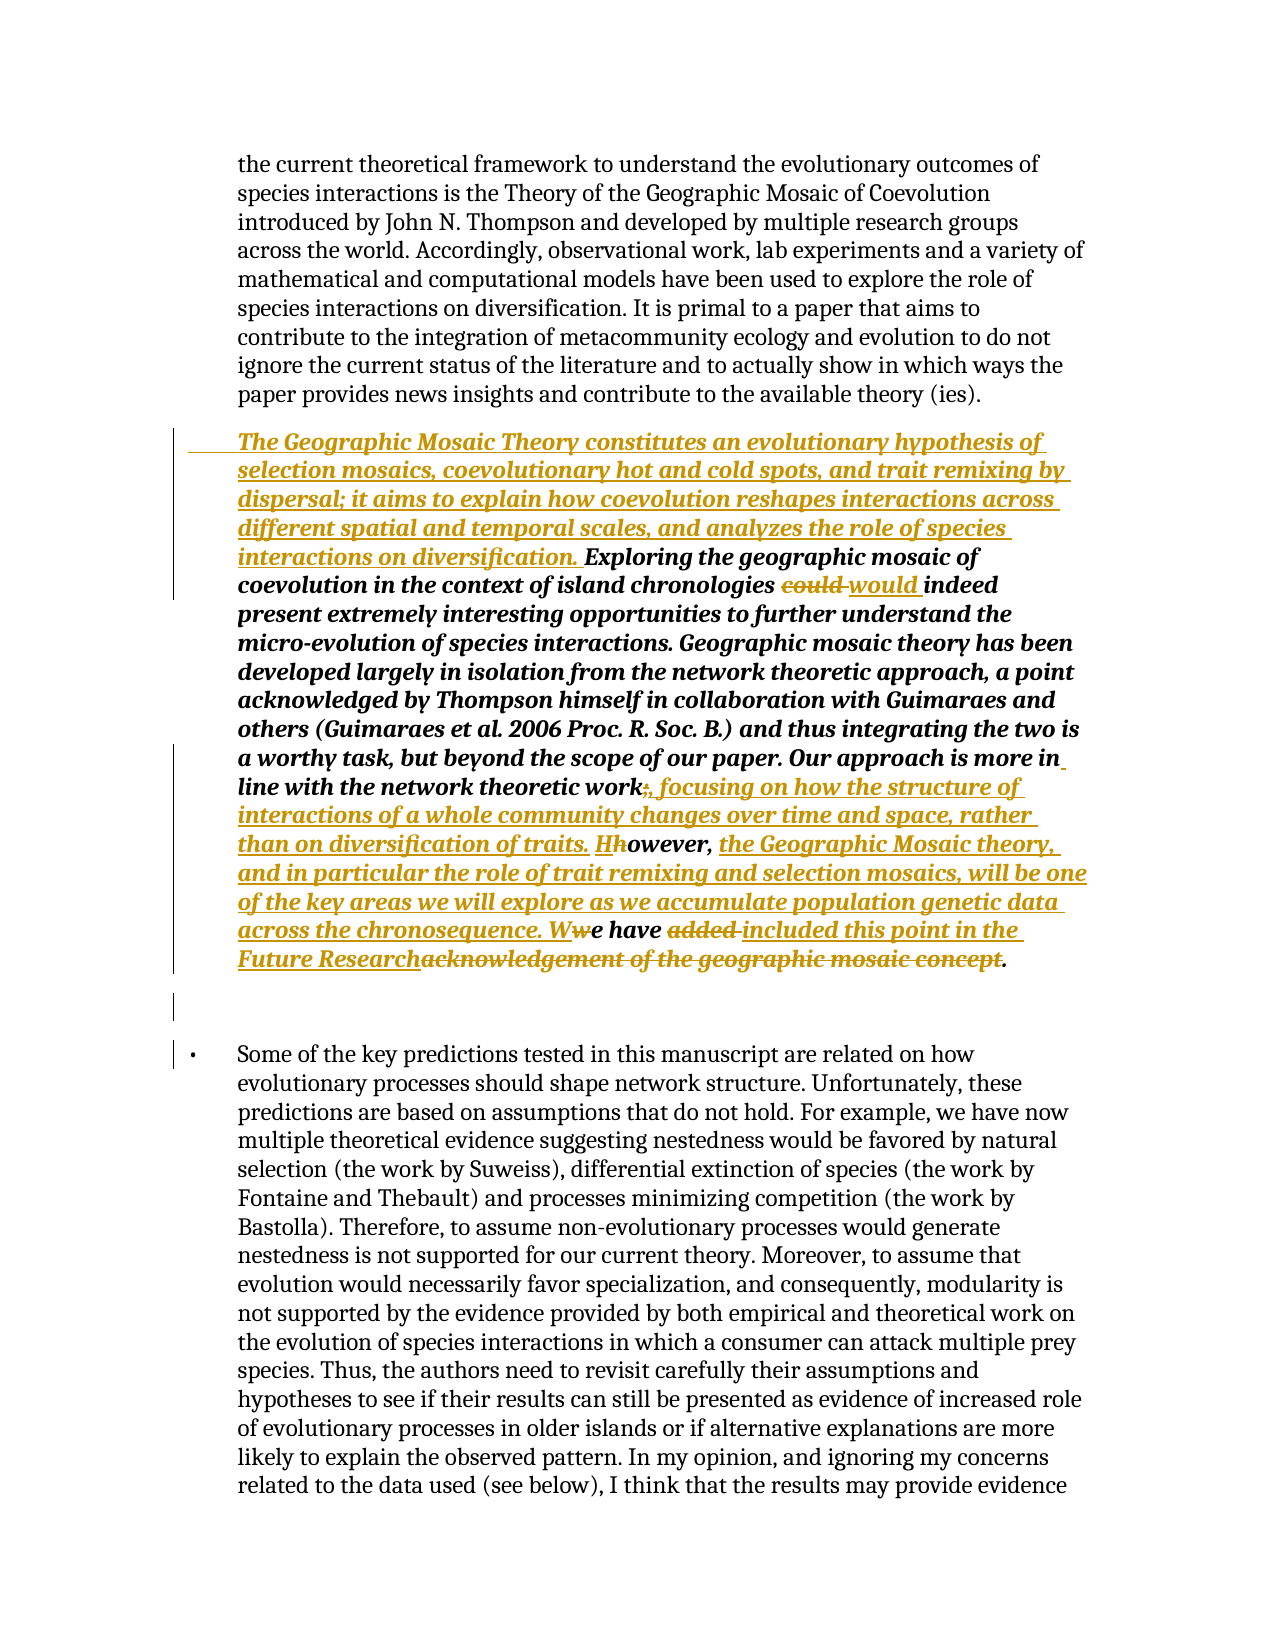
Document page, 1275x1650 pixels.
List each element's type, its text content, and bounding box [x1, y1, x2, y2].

list Exploring the geographic mosaic of coevolution in the context of island chronologies indeed present extremely interesting opportunities to further understand the micro-evolution of species interactions. Geographic mosaic theory has been developed largely in isolation from the network theoretic approach, a point acknowledged by Thompson himself in collaboration with Guimaraes and others (Guimaraes et al. 2006 Proc. R. Soc. B.) and thus integrating the two is a worthy task, but beyond the scope of our paper. Our approach is more inline with the network theoretic work owever, e have . [187, 427, 1087, 974]
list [187, 1040, 1087, 1500]
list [187, 150, 1087, 409]
